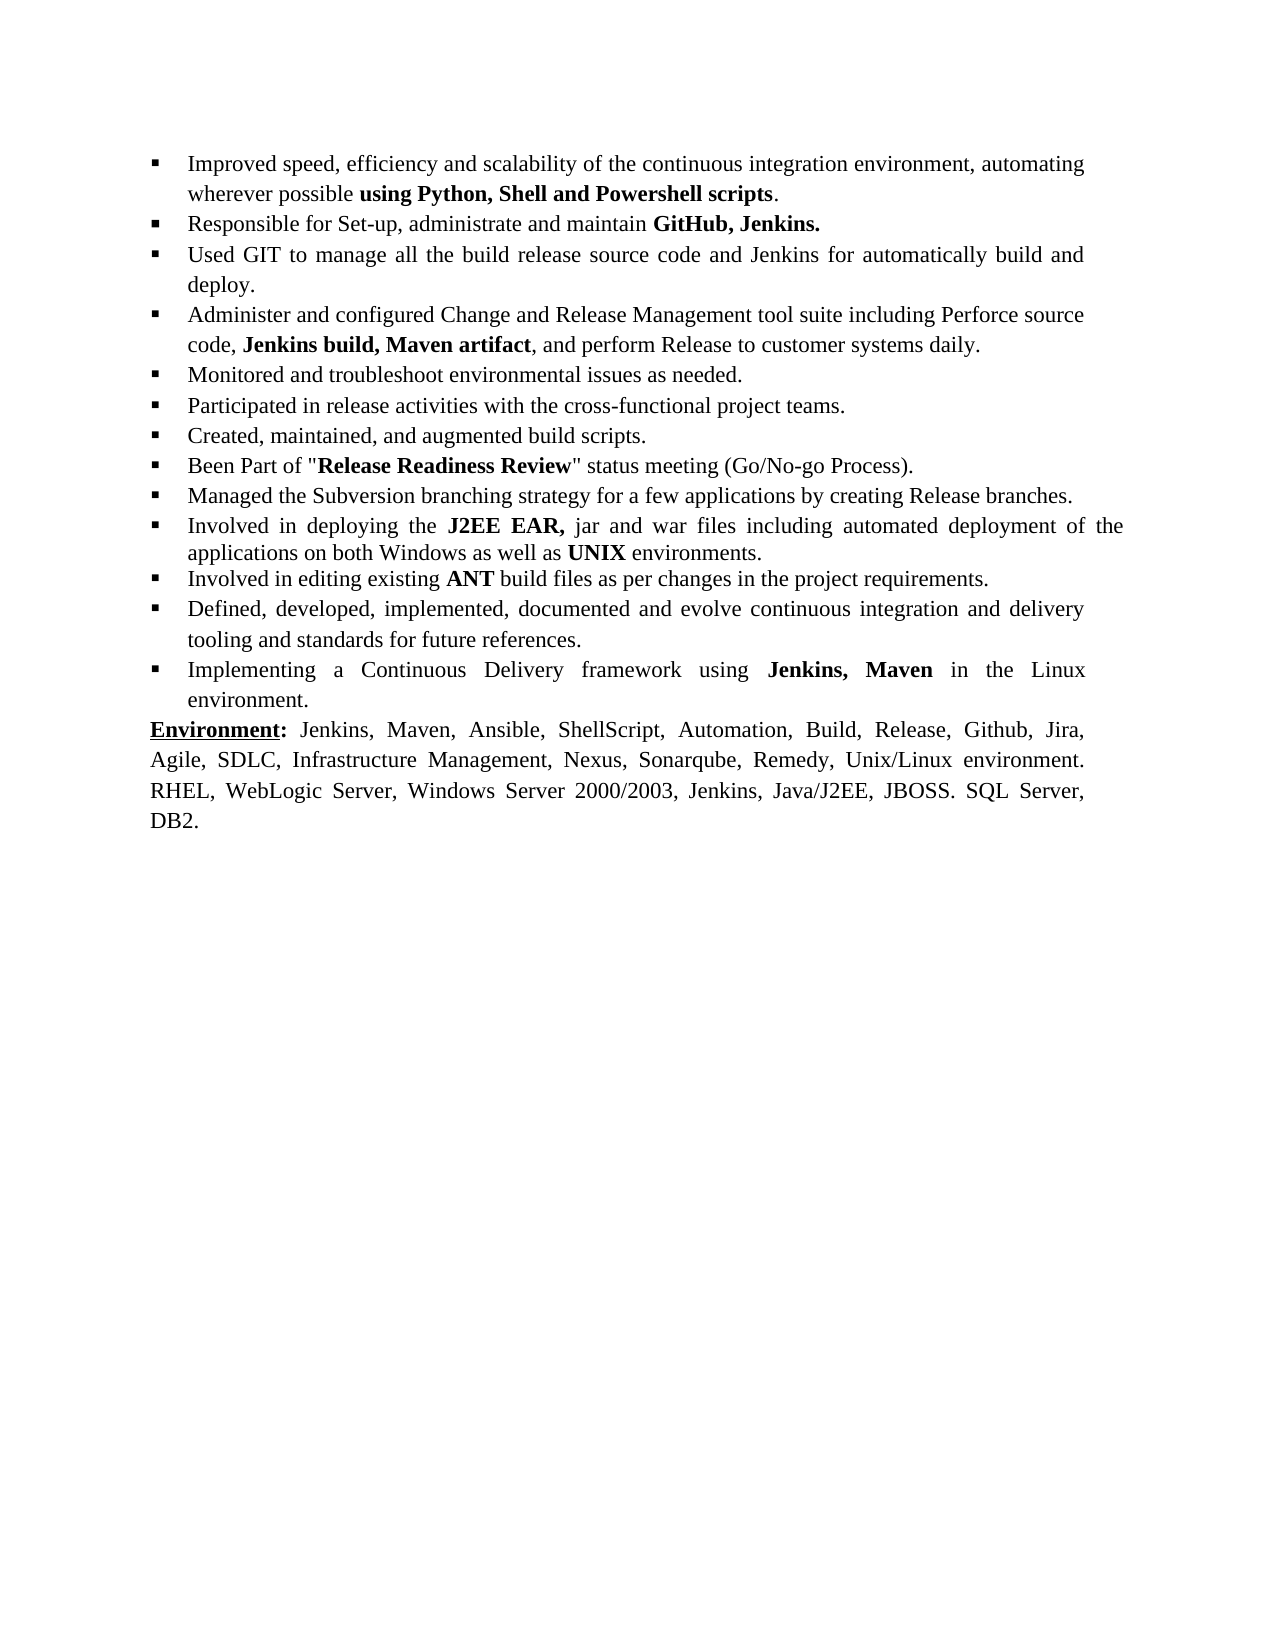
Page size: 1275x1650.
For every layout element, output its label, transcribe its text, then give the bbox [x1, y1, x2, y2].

list Managed the Subversion branching strategy for a few applications by creating Release branches. [150, 482, 1086, 509]
list Involved in editing existing ANT build files as per changes in the project requirements. [150, 565, 1086, 592]
list Involved in deploying the J2EE EAR, jar and war files including automated deployment of the applications on both Windows as well as UNIX environments. [150, 512, 1125, 565]
list Defined, developed, implemented, documented and evolve continuous integration and delivery tooling and standards for future references. [150, 595, 1086, 652]
list Monitored and troubleshoot environmental issues as needed. [150, 361, 1086, 388]
list Participated in release activities with the cross-functional project teams. [150, 392, 1086, 418]
list Administer and configured Change and Release Management tool suite including Perforce source code, Jenkins build, Maven artifact, and perform Release to customer systems daily. [150, 301, 1086, 358]
text Environment: Jenkins, Maven, Ansible, ShellScript, Automation, Build, Release, Github, Jira, Agile, SDLC, Infrastructure Management, Nexus, Sonarqube, Remedy, Unix/Linux environment. RHEL, WebLogic Server, Windows Server 2000/2003, Jenkins, Java/J2EE, JBOSS. SQL Server, DB2. [150, 716, 1086, 833]
list Improved speed, efficiency and scalability of the continuous integration environment, automating wherever possible using Python, Shell and Powershell scripts. [150, 150, 1086, 207]
list Been Part of "Release Readiness Review" status meeting (Go/No-go Process). [150, 452, 1086, 478]
list Created, maintained, and augmented build scripts. [150, 422, 1086, 448]
list Implementing a Continuous Delivery framework using Jenkins, Maven in the Linux environment. [150, 656, 1086, 712]
list Used GIT to manage all the build release source code and Jenkins for automatically build and deploy. [150, 241, 1086, 297]
list Responsible for Set-up, administrate and maintain GitHub, Jenkins. [150, 210, 1086, 237]
